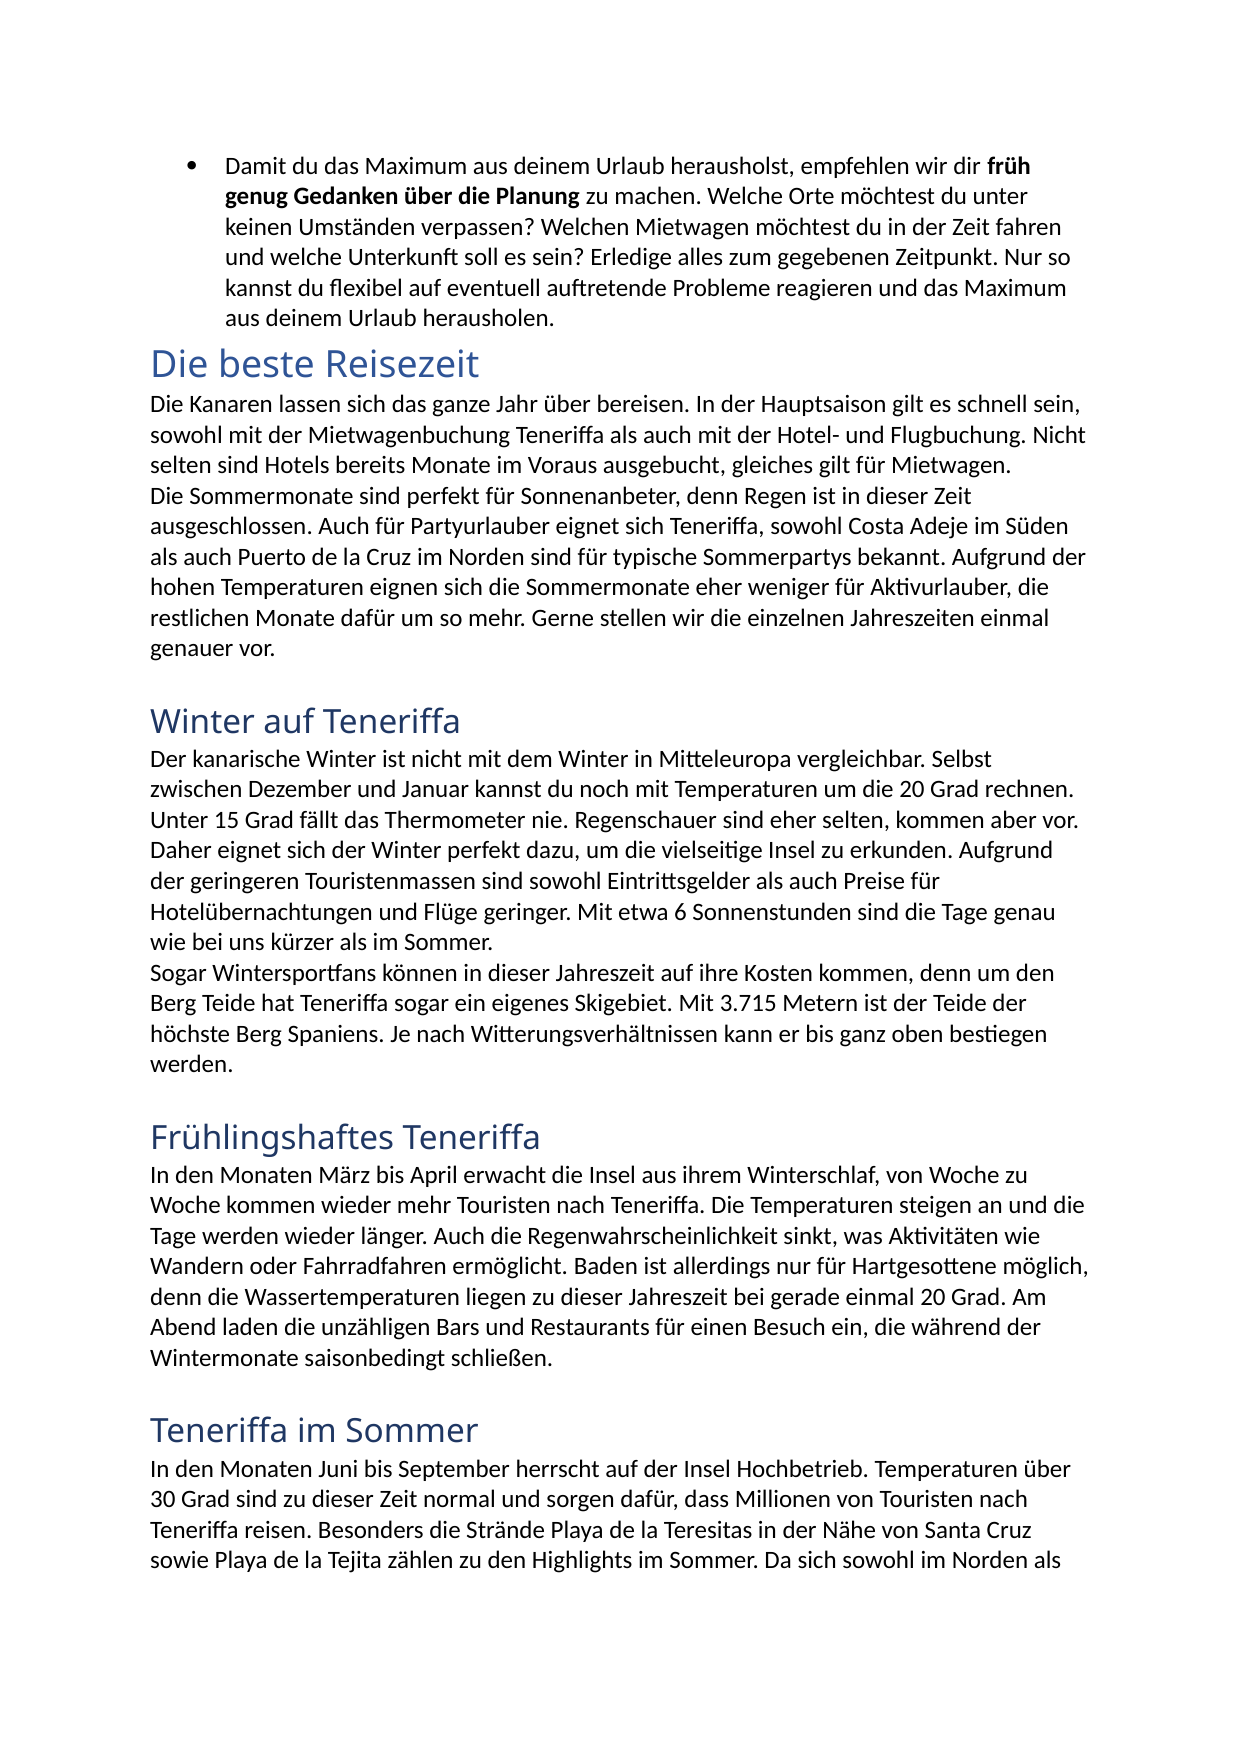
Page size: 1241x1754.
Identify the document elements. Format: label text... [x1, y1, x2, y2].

subtitle Frühlingshaftes Teneriffa [150, 1113, 1090, 1159]
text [150, 1453, 1090, 1575]
text Die Kanaren lassen sich das ganze Jahr über bereisen. In der Hauptsaison gilt es schnell sein, sowohl mit der Mietwagenbuchung Teneriffa als auch mit der Hotel- und Flugbuchung. Nicht selten sind Hotels bereits Monate im Voraus ausgebucht, gleiches gilt für Mietwagen. [150, 388, 1090, 480]
subtitle Winter auf Teneriffa [150, 698, 1090, 743]
subtitle Teneriffa im Sommer [150, 1407, 1090, 1453]
text Der kanarische Winter ist nicht mit dem Winter in Mitteleuropa vergleichbar. Selbst zwischen Dezember und Januar kannst du noch mit Temperaturen um die 20 Grad rechnen. Unter 15 Grad fällt das Thermometer nie. Regenschauer sind eher selten, kommen aber vor. Daher eignet sich der Winter perfekt dazu, um die vielseitige Insel zu erkunden. Aufgrund der geringeren Touristenmassen sind sowohl Eintrittsgelder als auch Preise für Hotelübernachtungen und Flüge geringer. Mit etwa 6 Sonnenstunden sind die Tage genau wie bei uns kürzer als im Sommer. [150, 743, 1090, 957]
text Die Sommermonate sind perfekt für Sonnenanbeter, denn Regen ist in dieser Zeit ausgeschlossen. Auch für Partyurlauber eignet sich Teneriffa, sowohl Costa Adeje im Süden als auch Puerto de la Cruz im Norden sind für typische Sommerpartys bekannt. Aufgrund der hohen Temperaturen eignen sich die Sommermonate eher weniger für Aktivurlauber, die restlichen Monate dafür um so mehr. Gerne stellen wir die einzelnen Jahreszeiten einmal genauer vor. [150, 480, 1090, 663]
text Sogar Wintersportfans können in dieser Jahreszeit auf ihre Kosten kommen, denn um den Berg Teide hat Teneriffa sogar ein eigenes Skigebiet. Mit 3.715 Metern ist der Teide der höchste Berg Spaniens. Je nach Witterungsverhältnissen kann er bis ganz oben bestiegen werden. [150, 957, 1090, 1079]
text In den Monaten März bis April erwacht die Insel aus ihrem Winterschlaf, von Woche zu Woche kommen wieder mehr Touristen nach Teneriffa. Die Temperaturen steigen an und die Tage werden wieder länger. Auch die Regenwahrscheinlichkeit sinkt, was Aktivitäten wie Wandern oder Fahrradfahren ermöglicht. Baden ist allerdings nur für Hartgesottene möglich, denn die Wassertemperaturen liegen zu dieser Jahreszeit bei gerade einmal 20 Grad. Am Abend laden die unzähligen Bars und Restaurants für einen Besuch ein, die während der Wintermonate saisonbedingt schließen. [150, 1159, 1090, 1373]
subtitle Die beste Reisezeit [150, 337, 1090, 388]
list Damit du das Maximum aus deinem Urlaub herausholst, empfehlen wir dir früh genug Gedanken über die Planung zu machen. Welche Orte möchtest du unter keinen Umständen verpassen? Welchen Mietwagen möchtest du in der Zeit fahren und welche Unterkunft soll es sein? Erledige alles zum gegebenen Zeitpunkt. Nur so kannst du flexibel auf eventuell auftretende Probleme reagieren und das Maximum aus deinem Urlaub herausholen. [187, 150, 1090, 333]
